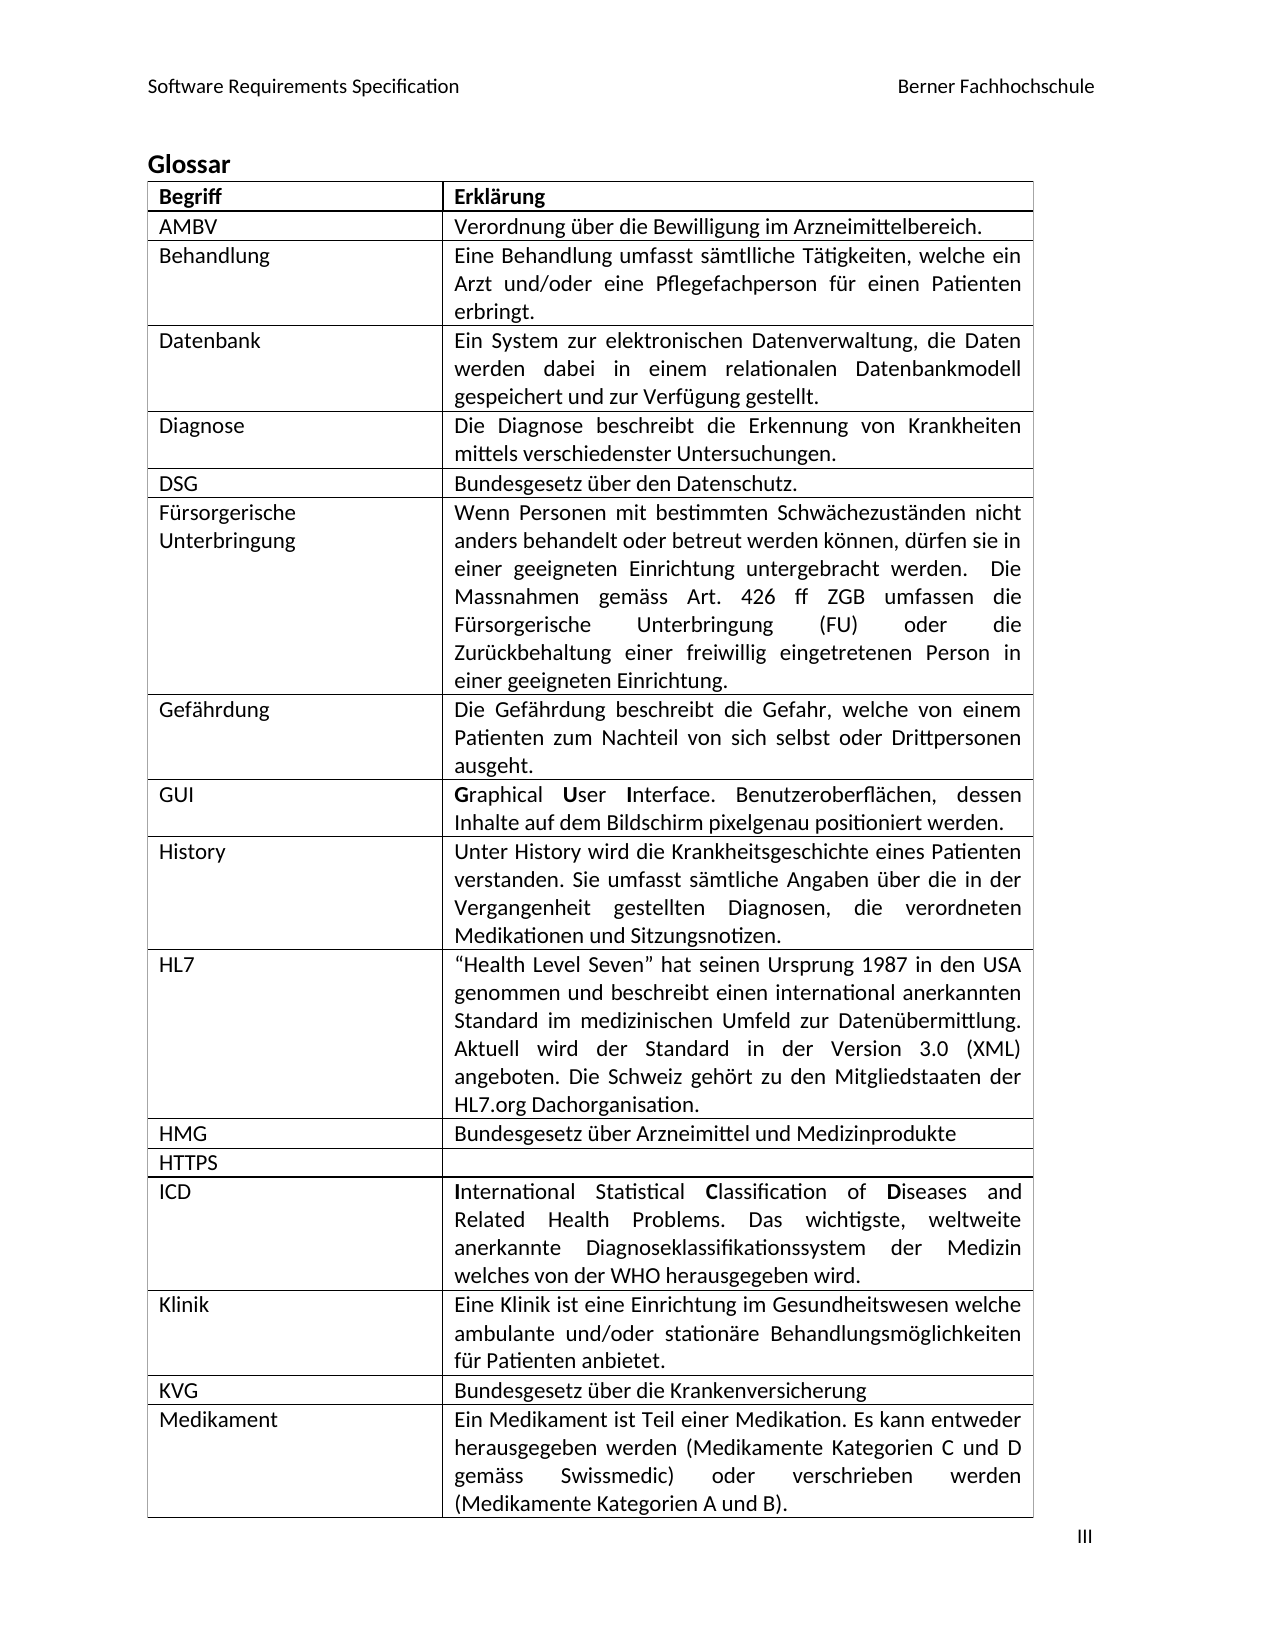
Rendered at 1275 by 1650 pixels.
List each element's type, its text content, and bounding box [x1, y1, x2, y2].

table_cell HMG [148, 1119, 442, 1147]
table_cell KVG [148, 1376, 442, 1404]
table_cell Unter History wird die Krankheitsgeschichte eines Patienten verstanden. Sie umfasst sämtliche Angaben über die in der Vergangenheit gestellten Diagnosen, die verordneten Medikationen und Sitzungsnotizen. [443, 837, 1033, 949]
table_cell International Statistical Classification of Diseases and Related Health Problems. Das wichtigste, weltweite anerkannte Diagnoseklassifikationssystem der Medizin welches von der WHO herausgegeben wird. [443, 1178, 1033, 1289]
table_cell AMBV [148, 212, 442, 240]
table_cell Die Gefährdung beschreibt die Gefahr, welche von einem Patienten zum Nachteil von sich selbst oder Drittpersonen ausgeht. [443, 695, 1033, 779]
table_header Begriff [148, 182, 442, 210]
table_cell History [148, 837, 442, 949]
table_cell HL7 [148, 950, 442, 1118]
table_cell Ein System zur elektronischen Datenverwaltung, die Daten werden dabei in einem relationalen Datenbankmodell gespeichert und zur Verfügung gestellt. [443, 326, 1033, 411]
table_cell Datenbank [148, 326, 442, 411]
table_cell Bundesgesetz über Arzneimittel und Medizinprodukte [443, 1119, 1033, 1147]
table_cell GUI [148, 780, 442, 836]
table_cell Bundesgesetz über die Krankenversicherung [443, 1376, 1033, 1404]
table_cell Gefährdung [148, 695, 442, 779]
table_cell Eine Behandlung umfasst sämtlliche Tätigkeiten, welche ein Arzt und/oder eine Pflegefachperson für einen Patienten erbringt. [443, 241, 1033, 325]
text Glossar [148, 148, 1127, 181]
table_header Erklärung [444, 182, 1033, 210]
table_cell “Health Level Seven” hat seinen Ursprung 1987 in den USA genommen und beschreibt einen international anerkannten Standard im medizinischen Umfeld zur Datenübermittlung. Aktuell wird der Standard in der Version 3.0 (XML) angeboten. Die Schweiz gehört zu den Mitgliedstaaten der HL7.org Dachorganisation. [443, 950, 1033, 1118]
table_cell HTTPS [148, 1149, 442, 1176]
table_cell Medikament [148, 1405, 442, 1517]
table_cell Diagnose [148, 412, 442, 468]
table_cell Wenn Personen mit bestimmten Schwächezuständen nicht anders behandelt oder betreut werden können, dürfen sie in einer geeigneten Einrichtung untergebracht werden. Die Massnahmen gemäss Art. 426 ff ZGB umfassen die Fürsorgerische Unterbringung (FU) oder die Zurückbehaltung einer freiwillig eingetretenen Person in einer geeigneten Einrichtung. [443, 498, 1033, 694]
table_cell Eine Klinik ist eine Einrichtung im Gesundheitswesen welche ambulante und/oder stationäre Behandlungsmöglichkeiten für Patienten anbietet. [443, 1291, 1033, 1375]
table_cell Verordnung über die Bewilligung im Arzneimittelbereich. [443, 212, 1033, 240]
table_cell Behandlung [148, 241, 442, 325]
table_cell ICD [148, 1178, 442, 1289]
table_cell Graphical User Interface. Benutzeroberflächen, dessen Inhalte auf dem Bildschirm pixelgenau positioniert werden. [443, 780, 1033, 836]
table_cell [443, 1149, 1033, 1176]
table_cell Fürsorgerische Unterbringung [148, 498, 442, 694]
table_cell Klinik [148, 1291, 442, 1375]
table_cell Bundesgesetz über den Datenschutz. [443, 469, 1033, 497]
table_cell Die Diagnose beschreibt die Erkennung von Krankheiten mittels verschiedenster Untersuchungen. [443, 412, 1033, 468]
table_cell Ein Medikament ist Teil einer Medikation. Es kann entweder herausgegeben werden (Medikamente Kategorien C und D gemäss Swissmedic) oder verschrieben werden (Medikamente Kategorien A und B). [443, 1405, 1033, 1517]
table_cell DSG [148, 469, 442, 497]
